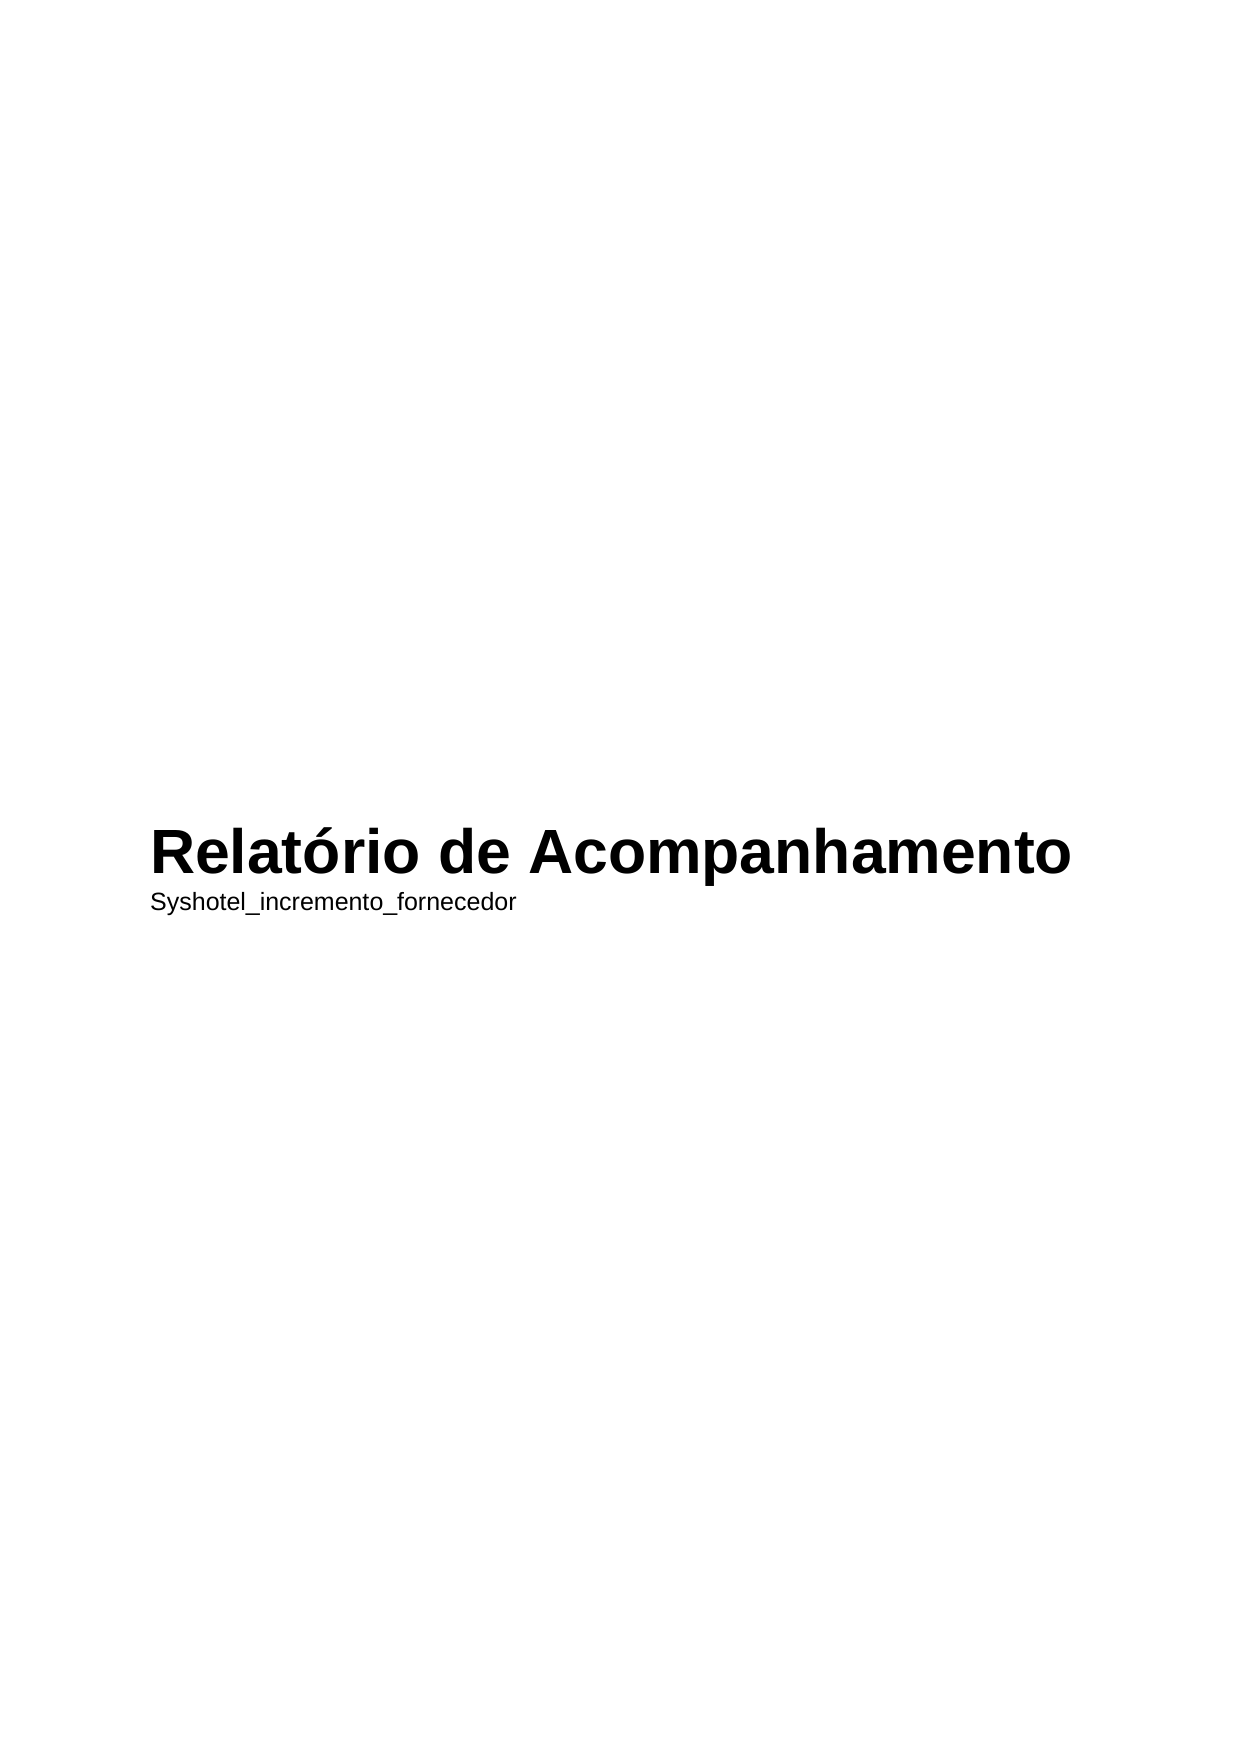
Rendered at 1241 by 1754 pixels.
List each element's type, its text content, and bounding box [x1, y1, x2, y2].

text Syshotel_incremento_fornecedor [150, 886, 1090, 915]
text Relatório de Acompanhamento [150, 814, 1090, 886]
